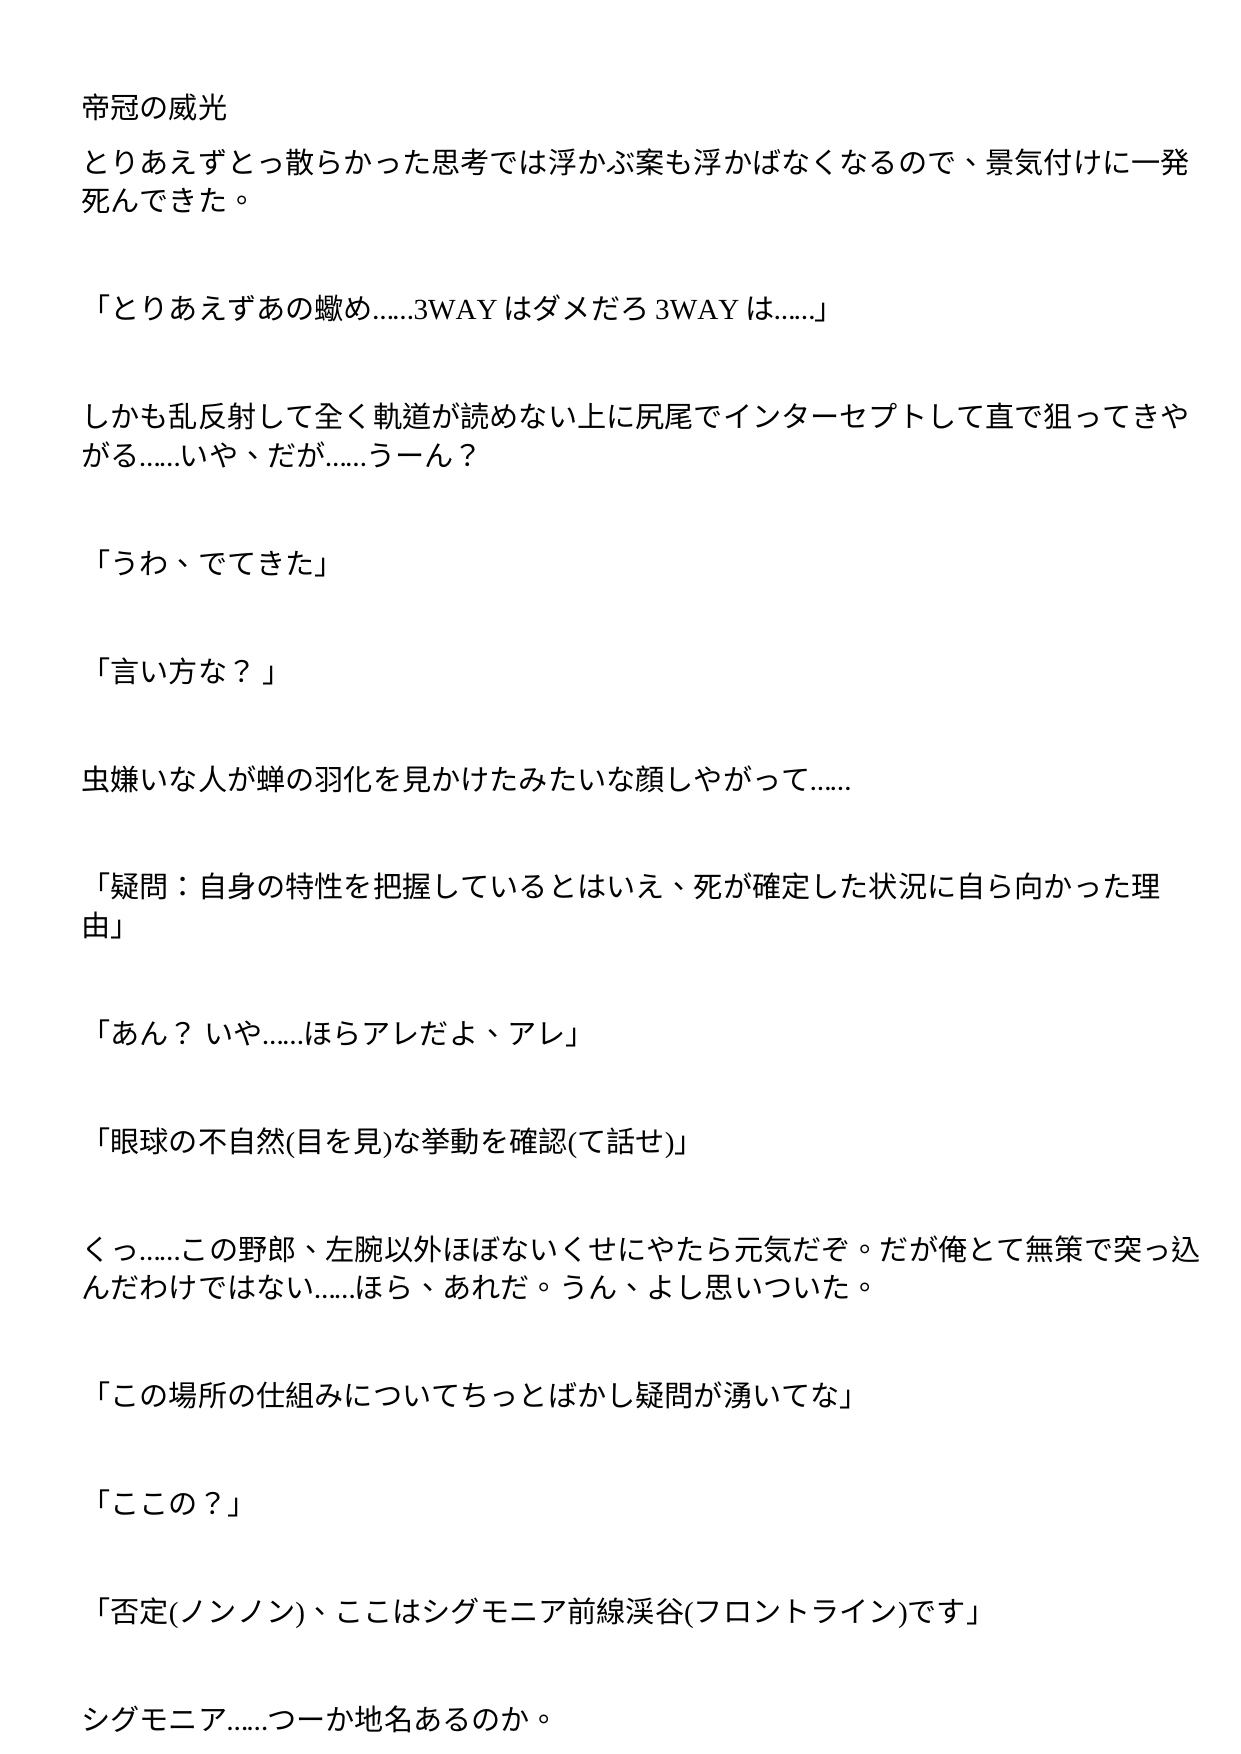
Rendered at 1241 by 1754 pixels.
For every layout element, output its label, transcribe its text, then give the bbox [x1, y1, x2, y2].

text とりあえずとっ散らかった思考では浮かぶ案も浮かばなくなるので、景気付けに一発死んできた。 [81, 145, 1215, 219]
text 帝冠の威光 [81, 90, 1215, 126]
text 虫嫌いな人が蝉の羽化を見かけたみたいな顔しやがって…… [81, 762, 1215, 797]
text 「あん？ いや……ほらアレだよ、アレ」 [81, 1016, 1215, 1051]
text シグモニア……つーか地名あるのか。 [81, 1702, 1215, 1737]
text 「疑問：自身の特性を把握しているとはいえ、死が確定した状況に自ら向かった理由」 [81, 869, 1215, 943]
text 「とりあえずあの蠍め……3WAYはダメだろ3WAYは……」 [81, 291, 1215, 327]
text しかも乱反射して全く軌道が読めない上に尻尾でインターセプトして直で狙ってきやがる……いや、だが……うーん？ [81, 399, 1215, 473]
text くっ……この野郎、左腕以外ほぼないくせにやたら元気だぞ。だが俺とて無策で突っ込んだわけではない……ほら、あれだ。うん、よし思いついた。 [81, 1232, 1215, 1306]
text 「うわ、でてきた」 [81, 546, 1215, 581]
text 「ここの？」 [81, 1486, 1215, 1522]
text 「この場所の仕組みについてちっとばかし疑問が湧いてな」 [81, 1378, 1215, 1414]
text 「言い方な？ 」 [81, 654, 1215, 689]
text 「否定(ノンノン)、ここはシグモニア前線渓谷(フロントライン)です」 [81, 1594, 1215, 1629]
text 「眼球の不自然(目を見)な挙動を確認(て話せ)」 [81, 1124, 1215, 1159]
